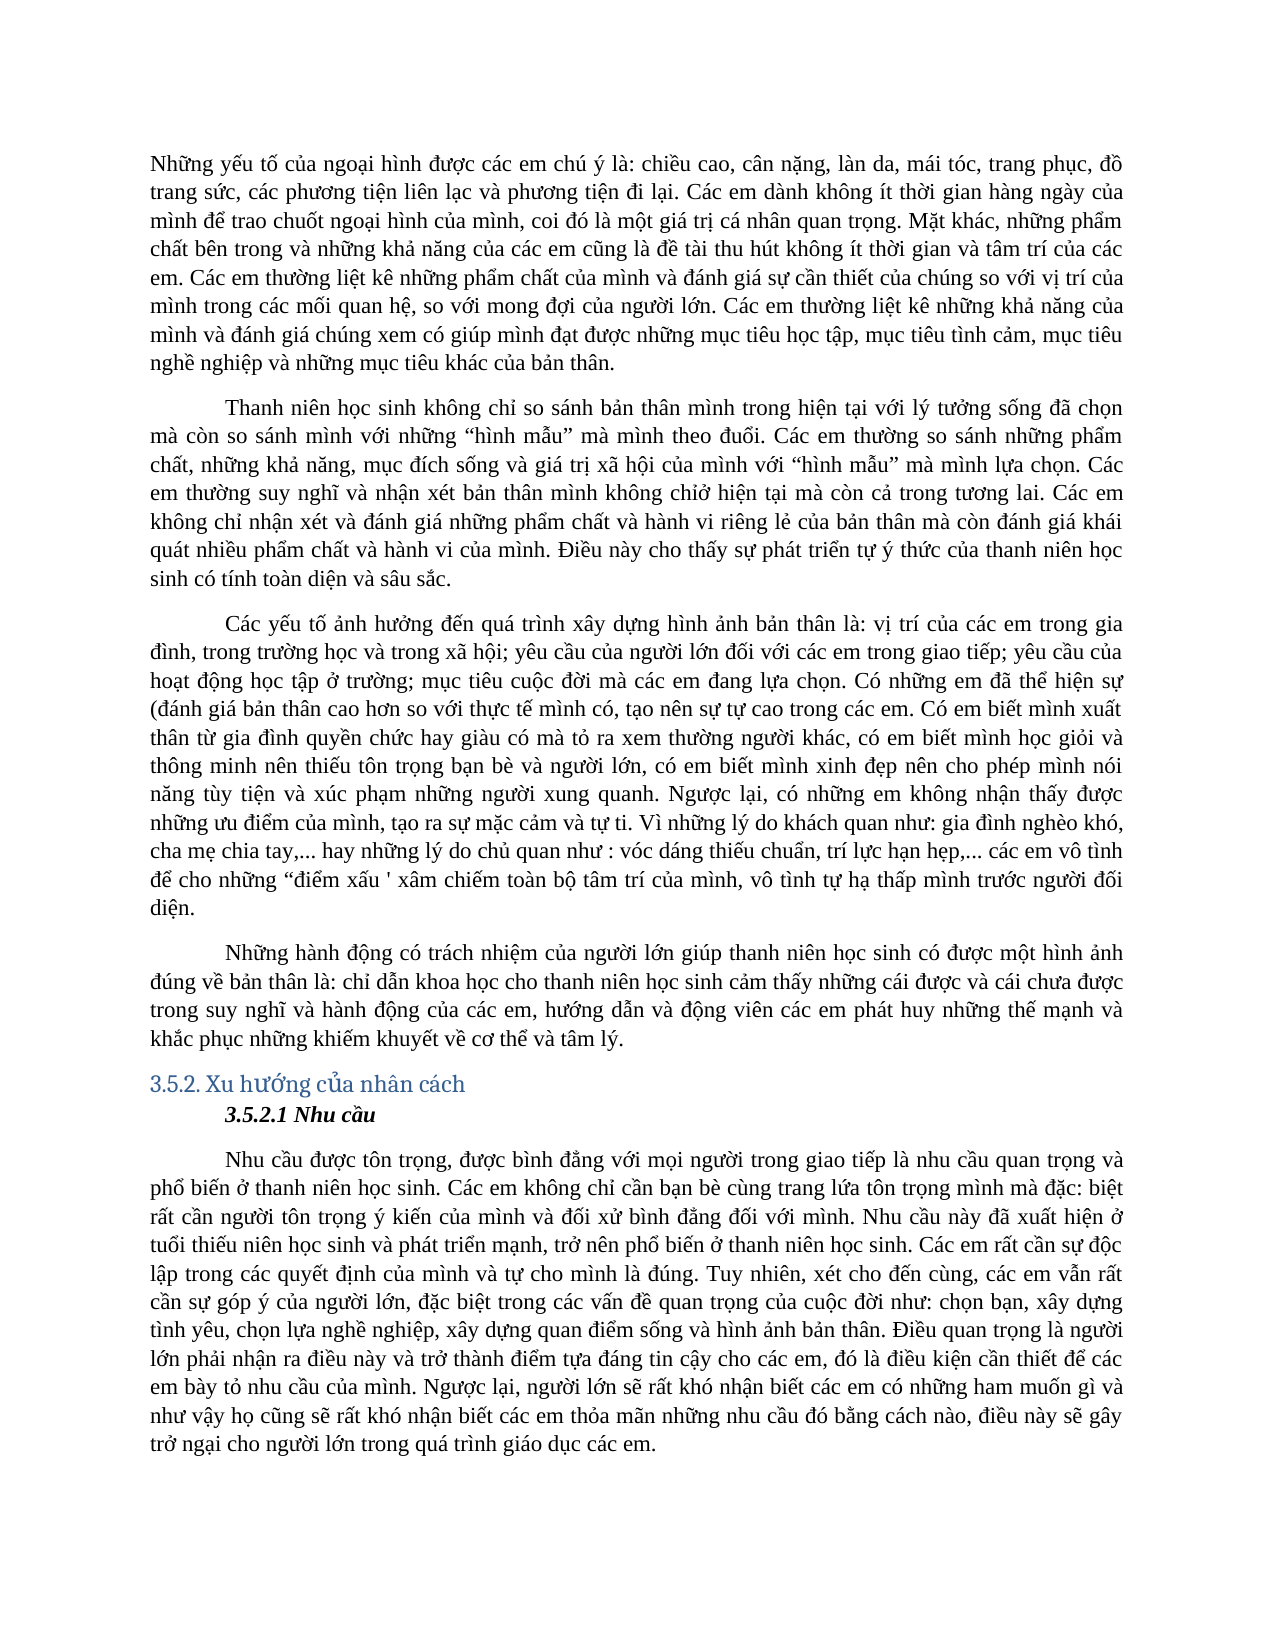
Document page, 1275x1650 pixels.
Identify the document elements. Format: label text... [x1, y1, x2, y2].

subtitle 3.5.2. Xu hướng của nhân cách [150, 1070, 1125, 1098]
text 3.5.2.1 Nhu cầu [150, 1101, 1125, 1127]
text Nhu cầu được tôn trọng, được bình đẳng với mọi người trong giao tiếp là nhu cầu quan trọng và phổ biến ở thanh niên học sinh. Các em không chỉ cần bạn bè cùng trang lứa tôn trọng mình mà đặc: biệt rất cần người tôn trọng ý kiến của mình và đối xử bình đẳng đối với mình. Nhu cầu này đã xuất hiện ở tuổi thiếu niên học sinh và phát triển mạnh, trở nên phổ biến ở thanh niên học sinh. Các em rất cần sự độc lập trong các quyết định của mình và tự cho mình là đúng. Tuy nhiên, xét cho đến cùng, các em vẫn rất cần sự góp ý của người lớn, đặc biệt trong các vấn đề quan trọng của cuộc đời như: chọn bạn, xây dựng tình yêu, chọn lựa nghề nghiệp, xây dựng quan điểm sống và hình ảnh bản thân. Điều quan trọng là người lớn phải nhận ra điều này và trở thành điểm tựa đáng tin cậy cho các em, đó là điều kiện cần thiết để các em bày tỏ nhu cầu của mình. Ngược lại, người lớn sẽ rất khó nhận biết các em có những ham muốn gì và như vậy họ cũng sẽ rất khó nhận biết các em thỏa mãn những nhu cầu đó bằng cách nào, điều này sẽ gây trở ngại cho người lớn trong quá trình giáo dục các em. [150, 1146, 1125, 1457]
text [150, 150, 1125, 375]
text Các yếu tố ảnh hưởng đến quá trình xây dựng hình ảnh bản thân là: vị trí của các em trong gia đình, trong trường học và trong xã hội; yêu cầu của người lớn đối với các em trong giao tiếp; yêu cầu của hoạt động học tập ở trường; mục tiêu cuộc đời mà các em đang lựa chọn. Có những em đã thể hiện sự (đánh giá bản thân cao hơn so với thực tế mình có, tạo nên sự tự cao trong các em. Có em biết mình xuất thân từ gia đình quyền chức hay giàu có mà tỏ ra xem thường người khác, có em biết mình học giỏi và thông minh nên thiếu tôn trọng bạn bè và người lớn, có em biết mình xinh đẹp nên cho phép mình nói năng tùy tiện và xúc phạm những người xung quanh. Ngược lại, có những em không nhận thấy được những ưu điểm của mình, tạo ra sự mặc cảm và tự ti. Vì những lý do khách quan như: gia đình nghèo khó, cha mẹ chia tay,... hay những lý do chủ quan như : vóc dáng thiếu chuẩn, trí lực hạn hẹp,... các em vô tình để cho những “điểm xấu ' xâm chiếm toàn bộ tâm trí của mình, vô tình tự hạ thấp mình trước người đối diện. [150, 610, 1125, 921]
text Những hành động có trách nhiệm của người lớn giúp thanh niên học sinh có được một hình ảnh đúng về bản thân là: chỉ dẫn khoa học cho thanh niên học sinh cảm thấy những cái được và cái chưa được trong suy nghĩ và hành động của các em, hướng dẫn và động viên các em phát huy những thế mạnh và khắc phục những khiếm khuyết về cơ thể và tâm lý. [150, 939, 1125, 1051]
text Thanh niên học sinh không chỉ so sánh bản thân mình trong hiện tại với lý tưởng sống đã chọn mà còn so sánh mình với những “hình mẫu” mà mình theo đuổi. Các em thường so sánh những phẩm chất, những khả năng, mục đích sống và giá trị xã hội của mình với “hình mẫu” mà mình lựa chọn. Các em thường suy nghĩ và nhận xét bản thân mình không chỉở hiện tại mà còn cả trong tương lai. Các em không chỉ nhận xét và đánh giá những phẩm chất và hành vi riêng lẻ của bản thân mà còn đánh giá khái quát nhiều phẩm chất và hành vi của mình. Điều này cho thấy sự phát triển tự ý thức của thanh niên học sinh có tính toàn diện và sâu sắc. [150, 394, 1125, 591]
